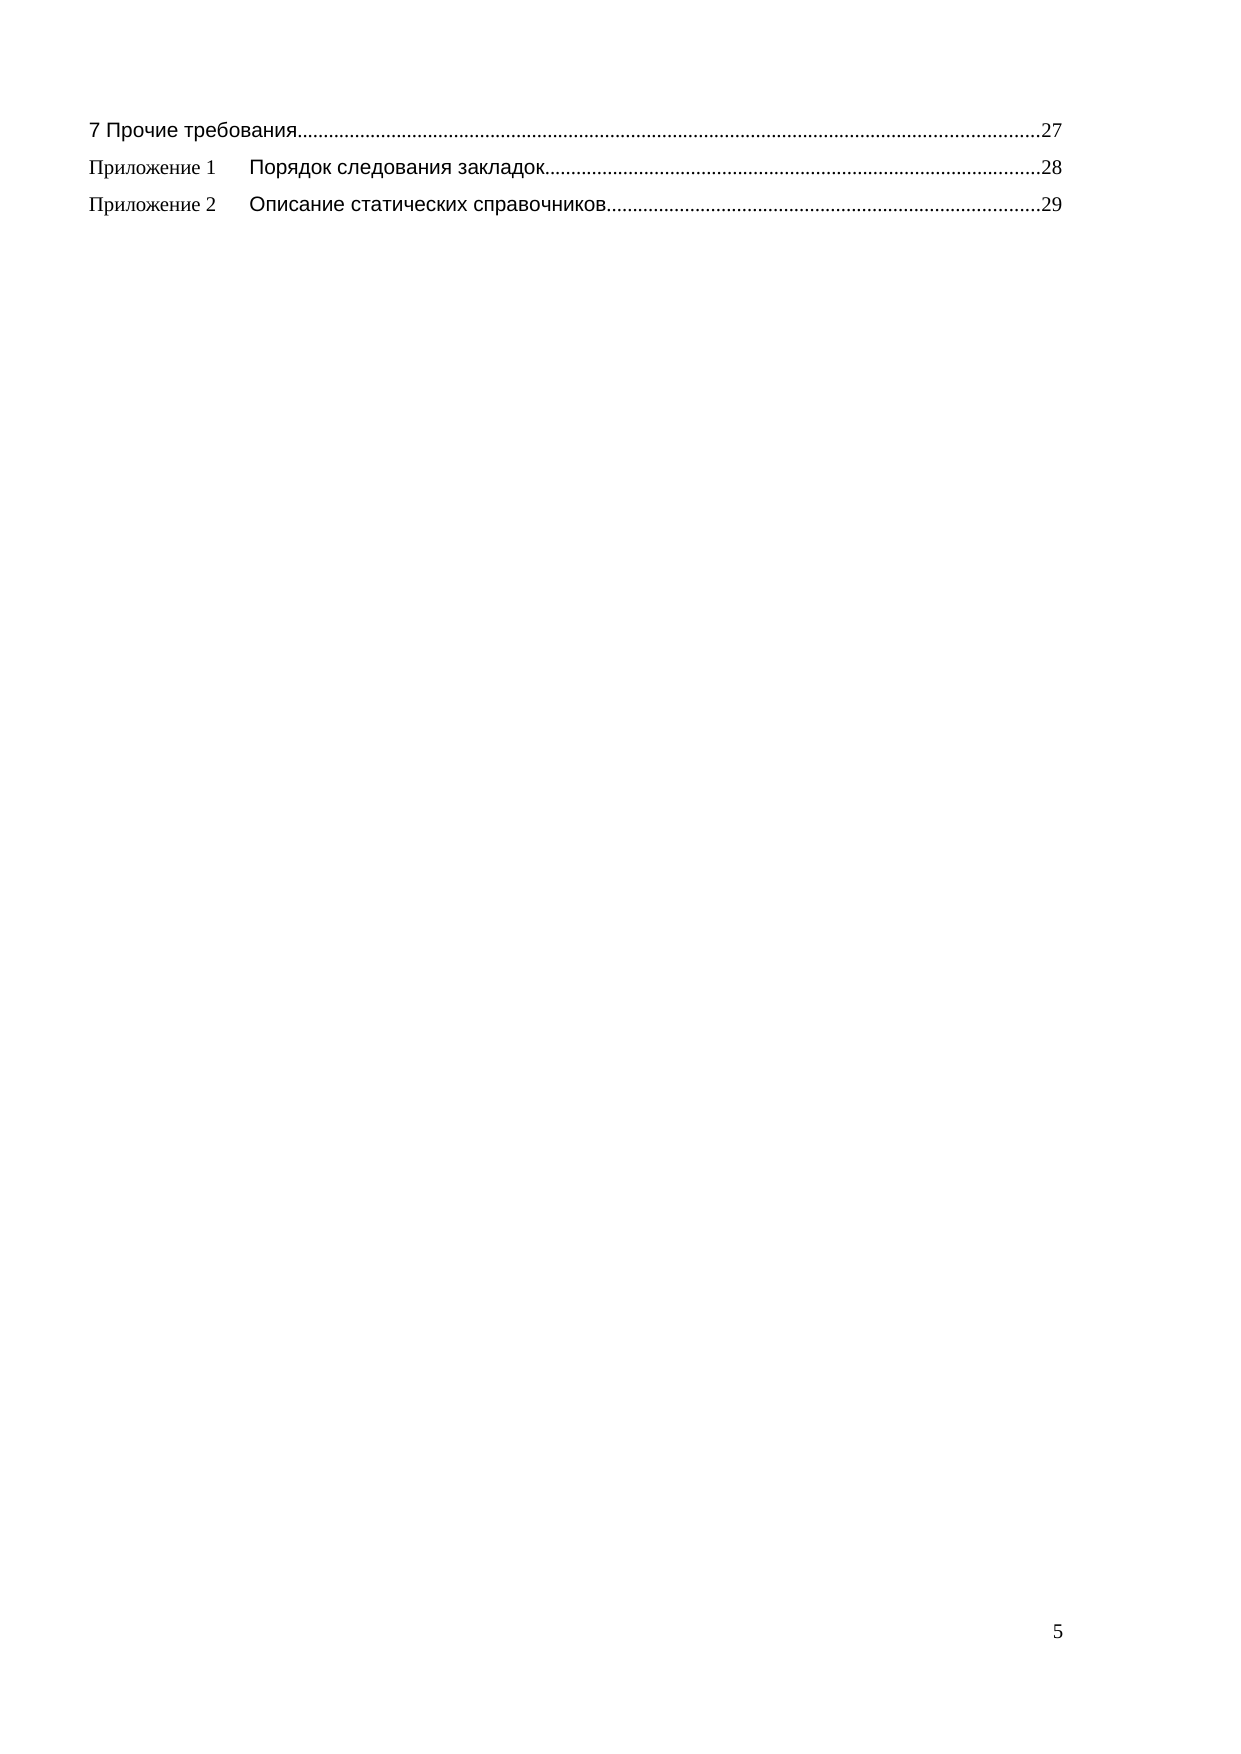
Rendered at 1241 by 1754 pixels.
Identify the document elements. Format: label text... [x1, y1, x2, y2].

text Приложение 2 Описание статических справочников 29 [89, 191, 1063, 216]
text Приложение 1 Порядок следования закладок 28 [89, 155, 1063, 179]
text 7 Прочие требования 27 [89, 118, 1063, 142]
